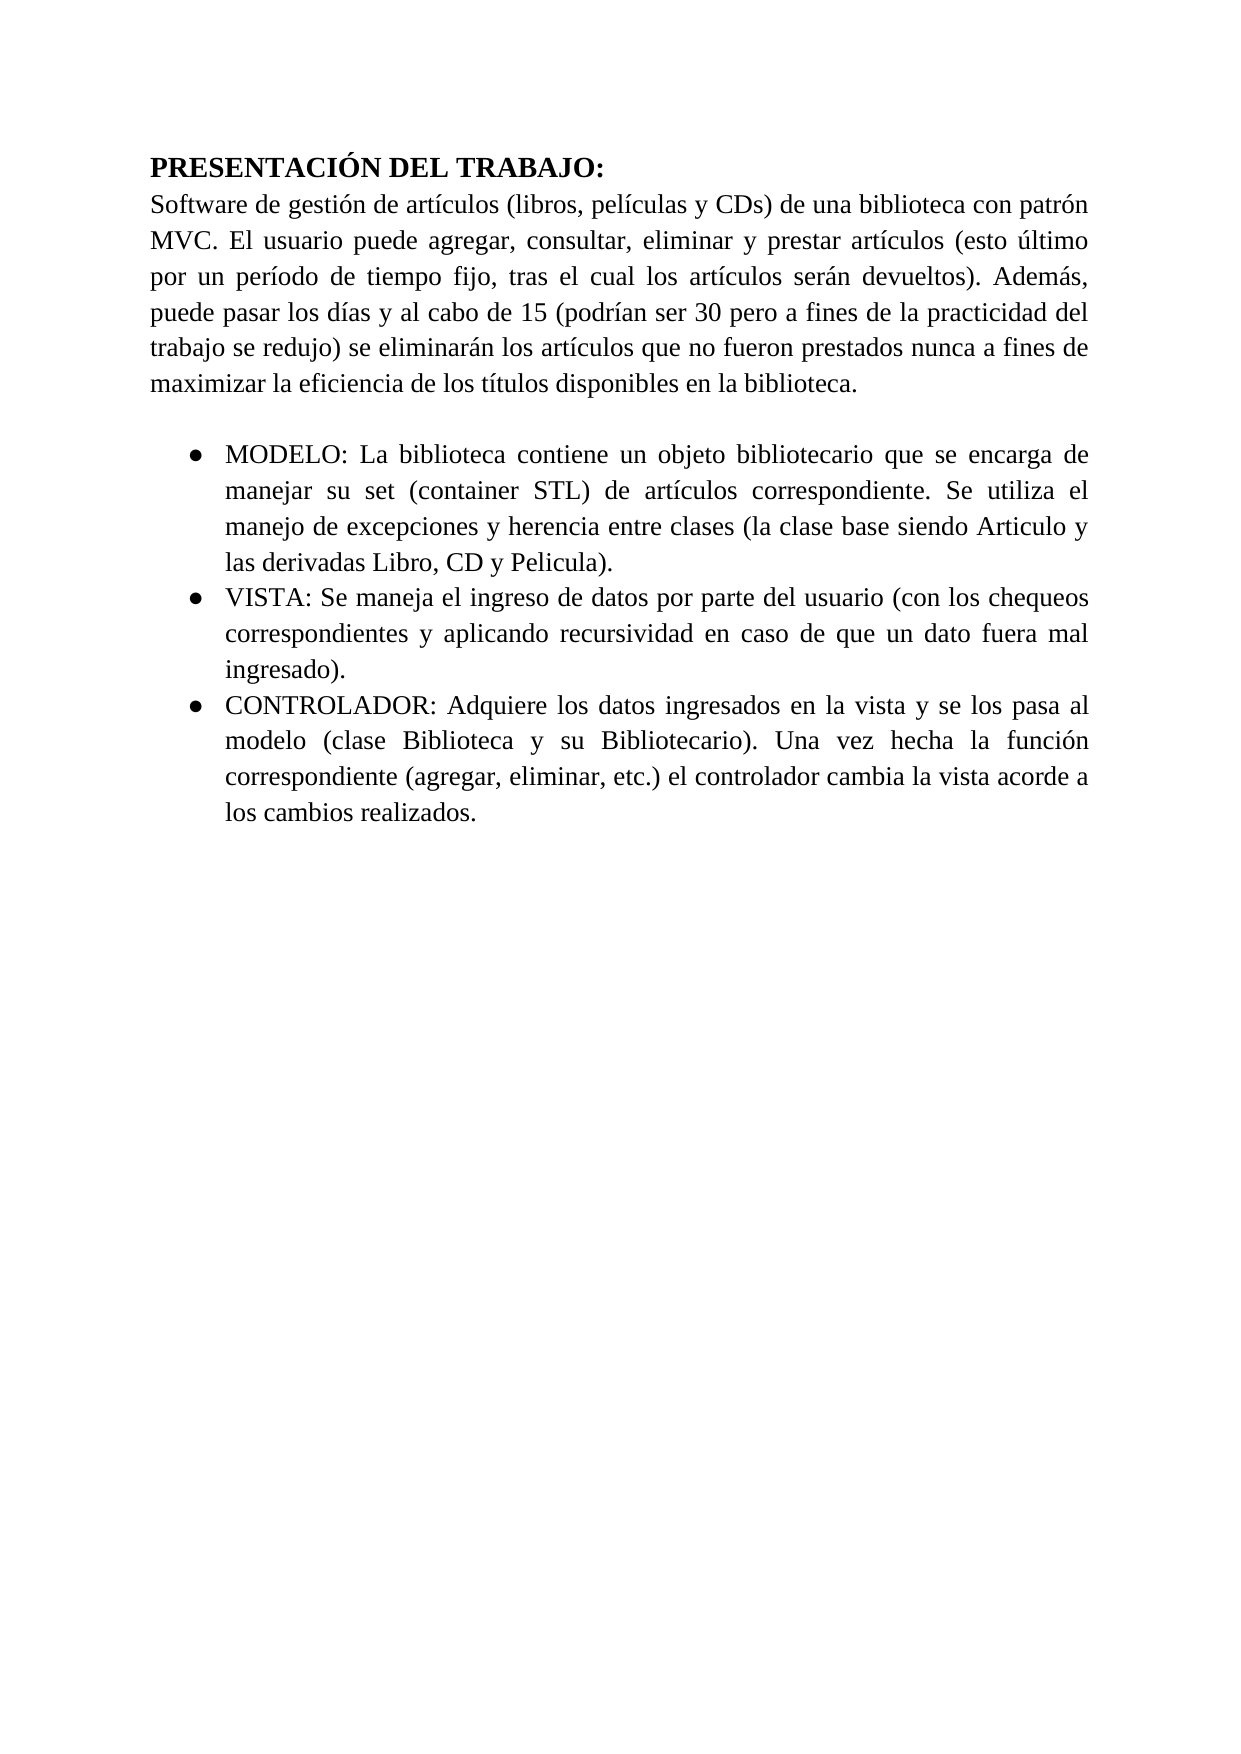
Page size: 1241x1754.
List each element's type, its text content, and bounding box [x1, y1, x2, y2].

text PRESENTACIÓN DEL TRABAJO: [150, 150, 1090, 183]
list MODELO: La biblioteca contiene un objeto bibliotecario que se encarga de manejar su set (container STL) de artículos correspondiente. Se utiliza el manejo de excepciones y herencia entre clases (la clase base siendo Articulo y las derivadas Libro, CD y Pelicula). [187, 439, 1090, 577]
list VISTA: Se maneja el ingreso de datos por parte del usuario (con los chequeos correspondientes y aplicando recursividad en caso de que un dato fuera mal ingresado). [187, 582, 1090, 684]
text Software de gestión de artículos (libros, películas y CDs) de una biblioteca con patrón MVC. El usuario puede agregar, consultar, eliminar y prestar artículos (esto último por un período de tiempo fijo, tras el cual los artículos serán devueltos). Además, puede pasar los días y al cabo de 15 (podrían ser 30 pero a fines de la practicidad del trabajo se redujo) se eliminarán los artículos que no fueron prestados nunca a fines de maximizar la eficiencia de los títulos disponibles en la biblioteca. [150, 188, 1090, 398]
list CONTROLADOR: Adquiere los datos ingresados en la vista y se los pasa al modelo (clase Biblioteca y su Bibliotecario). Una vez hecha la función correspondiente (agregar, eliminar, etc.) el controlador cambia la vista acorde a los cambios realizados. [187, 689, 1090, 827]
